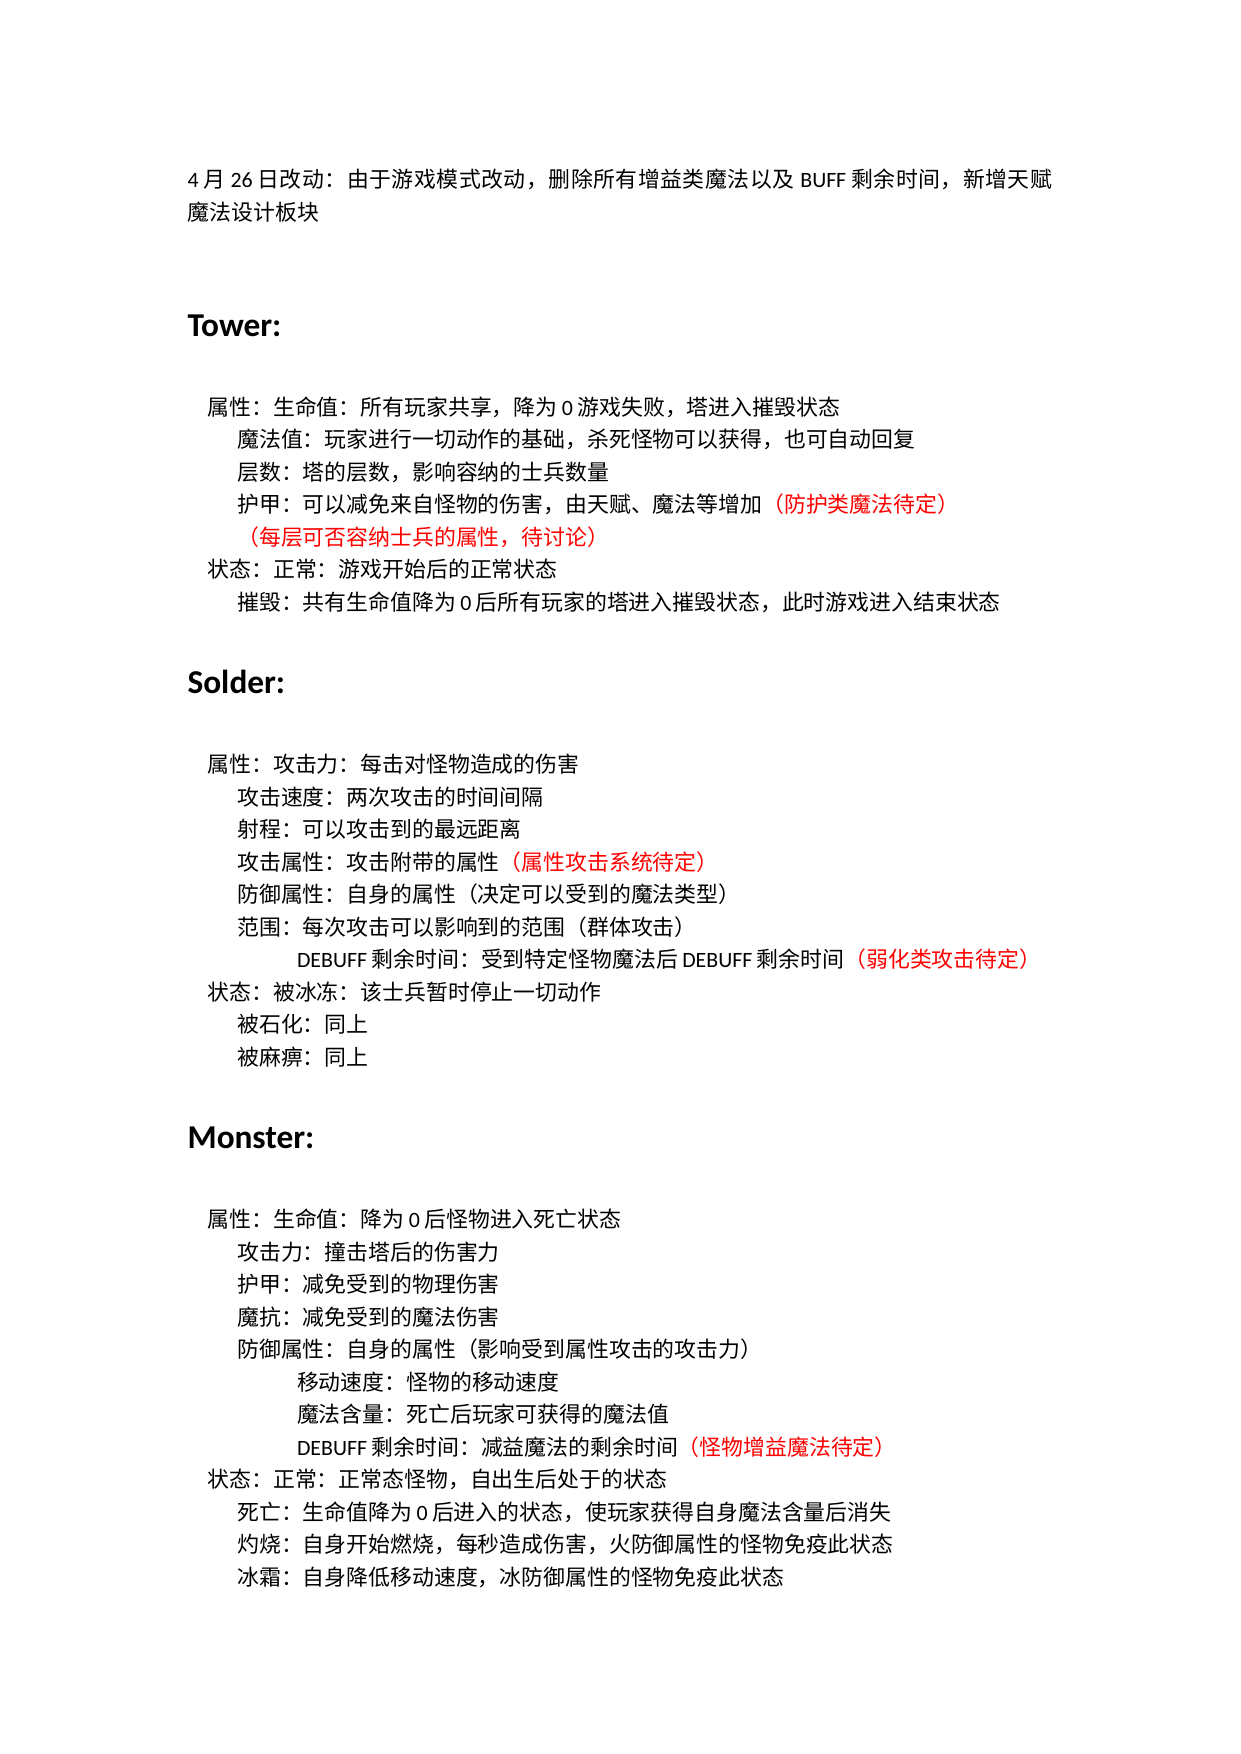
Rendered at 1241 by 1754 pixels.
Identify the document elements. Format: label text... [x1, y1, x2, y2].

text 死亡：生命值降为0后进入的状态，使玩家获得自身魔法含量后消失 [187, 1494, 1053, 1527]
text 属性：生命值：所有玩家共享，降为0游戏失败，塔进入摧毁状态 [187, 389, 1053, 422]
text 攻击速度：两次攻击的时间间隔 [187, 779, 1053, 812]
text 被石化：同上 [187, 1007, 1053, 1039]
text 魔抗：减免受到的魔法伤害 [187, 1299, 1053, 1332]
text 防御属性：自身的属性（影响受到属性攻击的攻击力） [187, 1332, 1053, 1364]
text 攻击力：撞击塔后的伤害力 [187, 1234, 1053, 1267]
text 被麻痹：同上 [187, 1039, 1053, 1072]
text 4月26日改动：由于游戏模式改动，删除所有增益类魔法以及BUFF剩余时间，新增天赋魔法设计板块 [187, 162, 1053, 227]
text 射程：可以攻击到的最远距离 [187, 812, 1053, 844]
text 摧毁：共有生命值降为0后所有玩家的塔进入摧毁状态，此时游戏进入结束状态 [187, 584, 1053, 617]
text 灼烧：自身开始燃烧，每秒造成伤害，火防御属性的怪物免疫此状态 [187, 1527, 1053, 1559]
text Monster: [187, 1104, 1053, 1169]
text 状态：正常：正常态怪物，自出生后处于的状态 [187, 1462, 1053, 1494]
text 护甲：可以减免来自怪物的伤害，由天赋、魔法等增加（防护类魔法待定） [187, 487, 1053, 519]
text 属性：生命值：降为0后怪物进入死亡状态 [187, 1202, 1053, 1234]
text Solder: [187, 649, 1053, 714]
text （每层可否容纳士兵的属性，待讨论） [187, 519, 1053, 552]
text 范围：每次攻击可以影响到的范围（群体攻击） [187, 909, 1053, 942]
text 冰霜：自身降低移动速度，冰防御属性的怪物免疫此状态 [187, 1559, 1053, 1592]
text 状态：正常：游戏开始后的正常状态 [187, 552, 1053, 584]
text 魔法值：玩家进行一切动作的基础，杀死怪物可以获得，也可自动回复 [187, 422, 1053, 454]
text 防御属性：自身的属性（决定可以受到的魔法类型） [187, 877, 1053, 909]
text 状态：被冰冻：该士兵暂时停止一切动作 [187, 974, 1053, 1007]
text 护甲：减免受到的物理伤害 [187, 1267, 1053, 1299]
text 层数：塔的层数，影响容纳的士兵数量 [187, 454, 1053, 487]
text Tower: [187, 292, 1053, 357]
text 移动速度：怪物的移动速度 [187, 1364, 1053, 1397]
text DEBUFF剩余时间：受到特定怪物魔法后DEBUFF剩余时间（弱化类攻击待定） [187, 942, 1053, 974]
text DEBUFF剩余时间：减益魔法的剩余时间（怪物增益魔法待定） [187, 1429, 1053, 1462]
text 魔法含量：死亡后玩家可获得的魔法值 [187, 1397, 1053, 1429]
text 攻击属性：攻击附带的属性（属性攻击系统待定） [187, 844, 1053, 877]
text 属性：攻击力：每击对怪物造成的伤害 [187, 747, 1053, 779]
